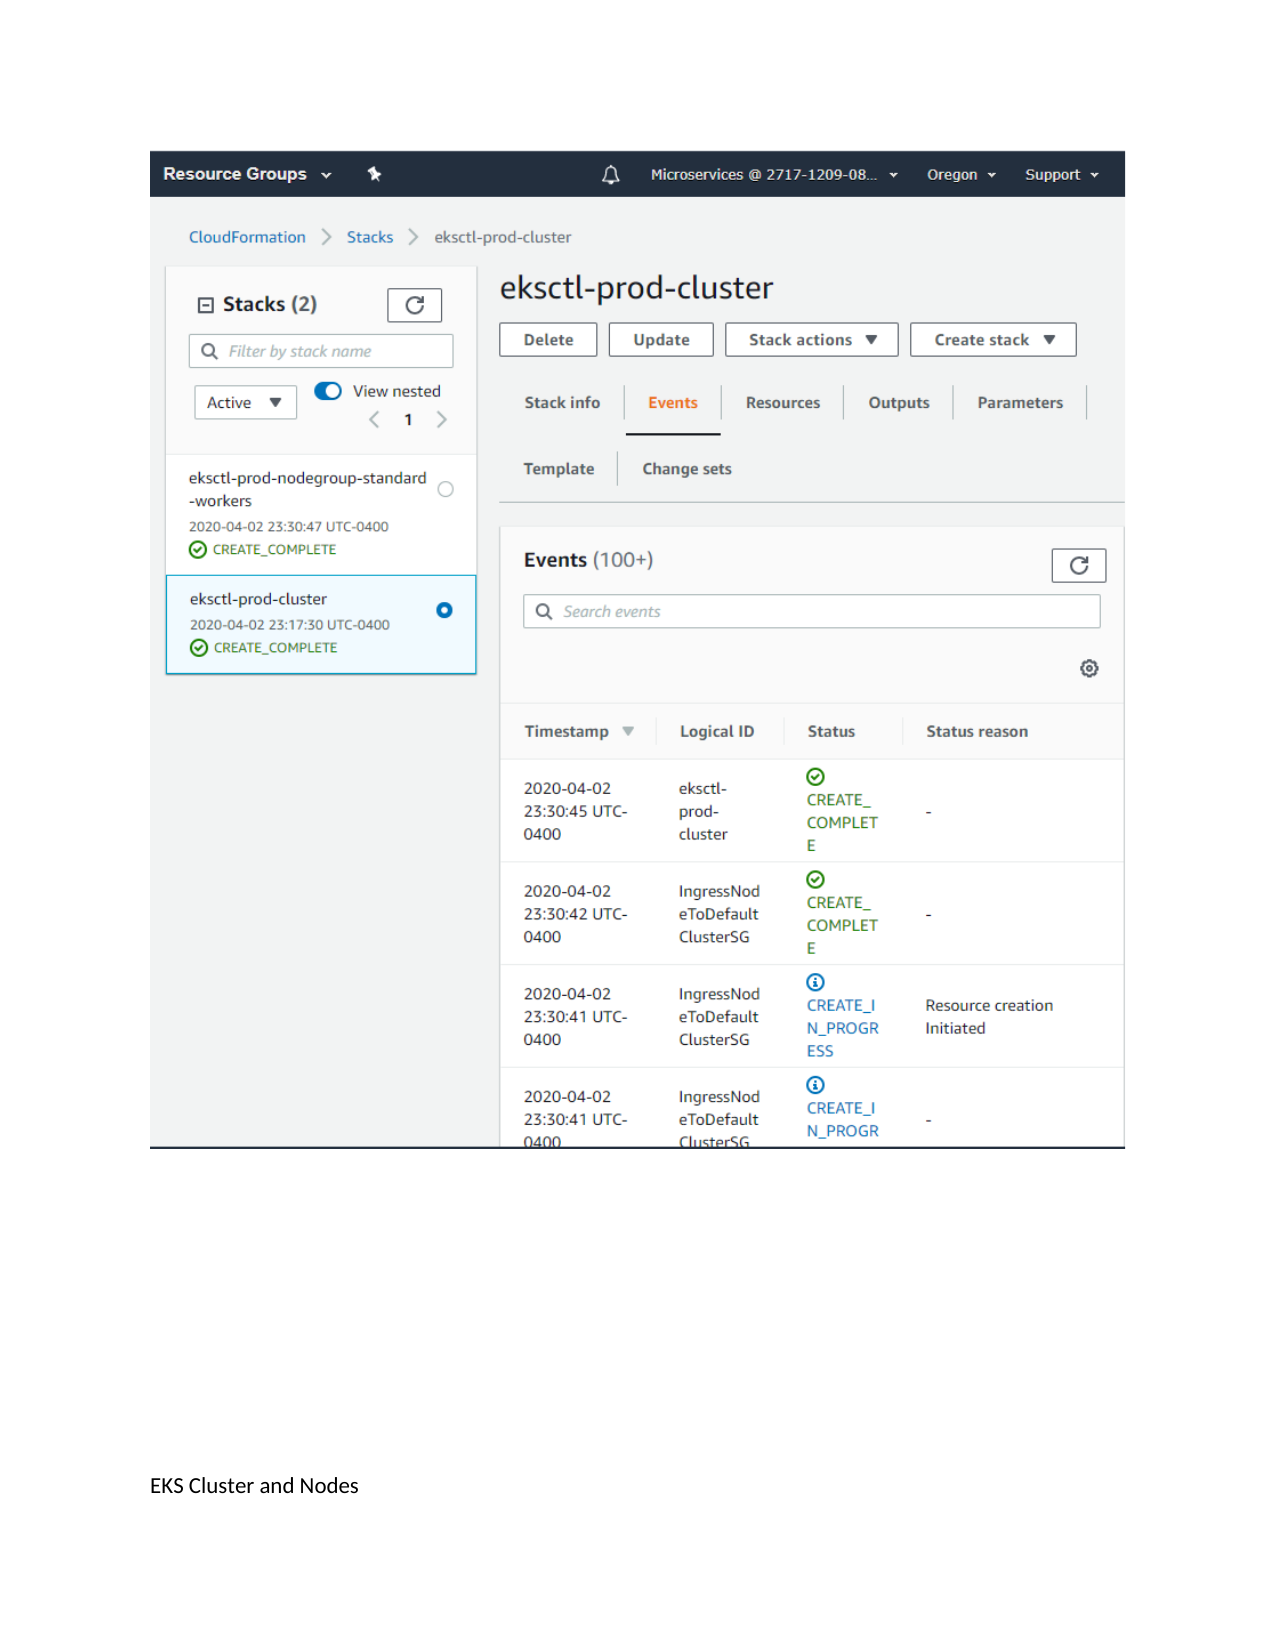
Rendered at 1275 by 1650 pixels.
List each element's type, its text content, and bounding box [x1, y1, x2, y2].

picture [150, 150, 1125, 1149]
text EKS Cluster and Nodes [150, 1471, 1125, 1499]
